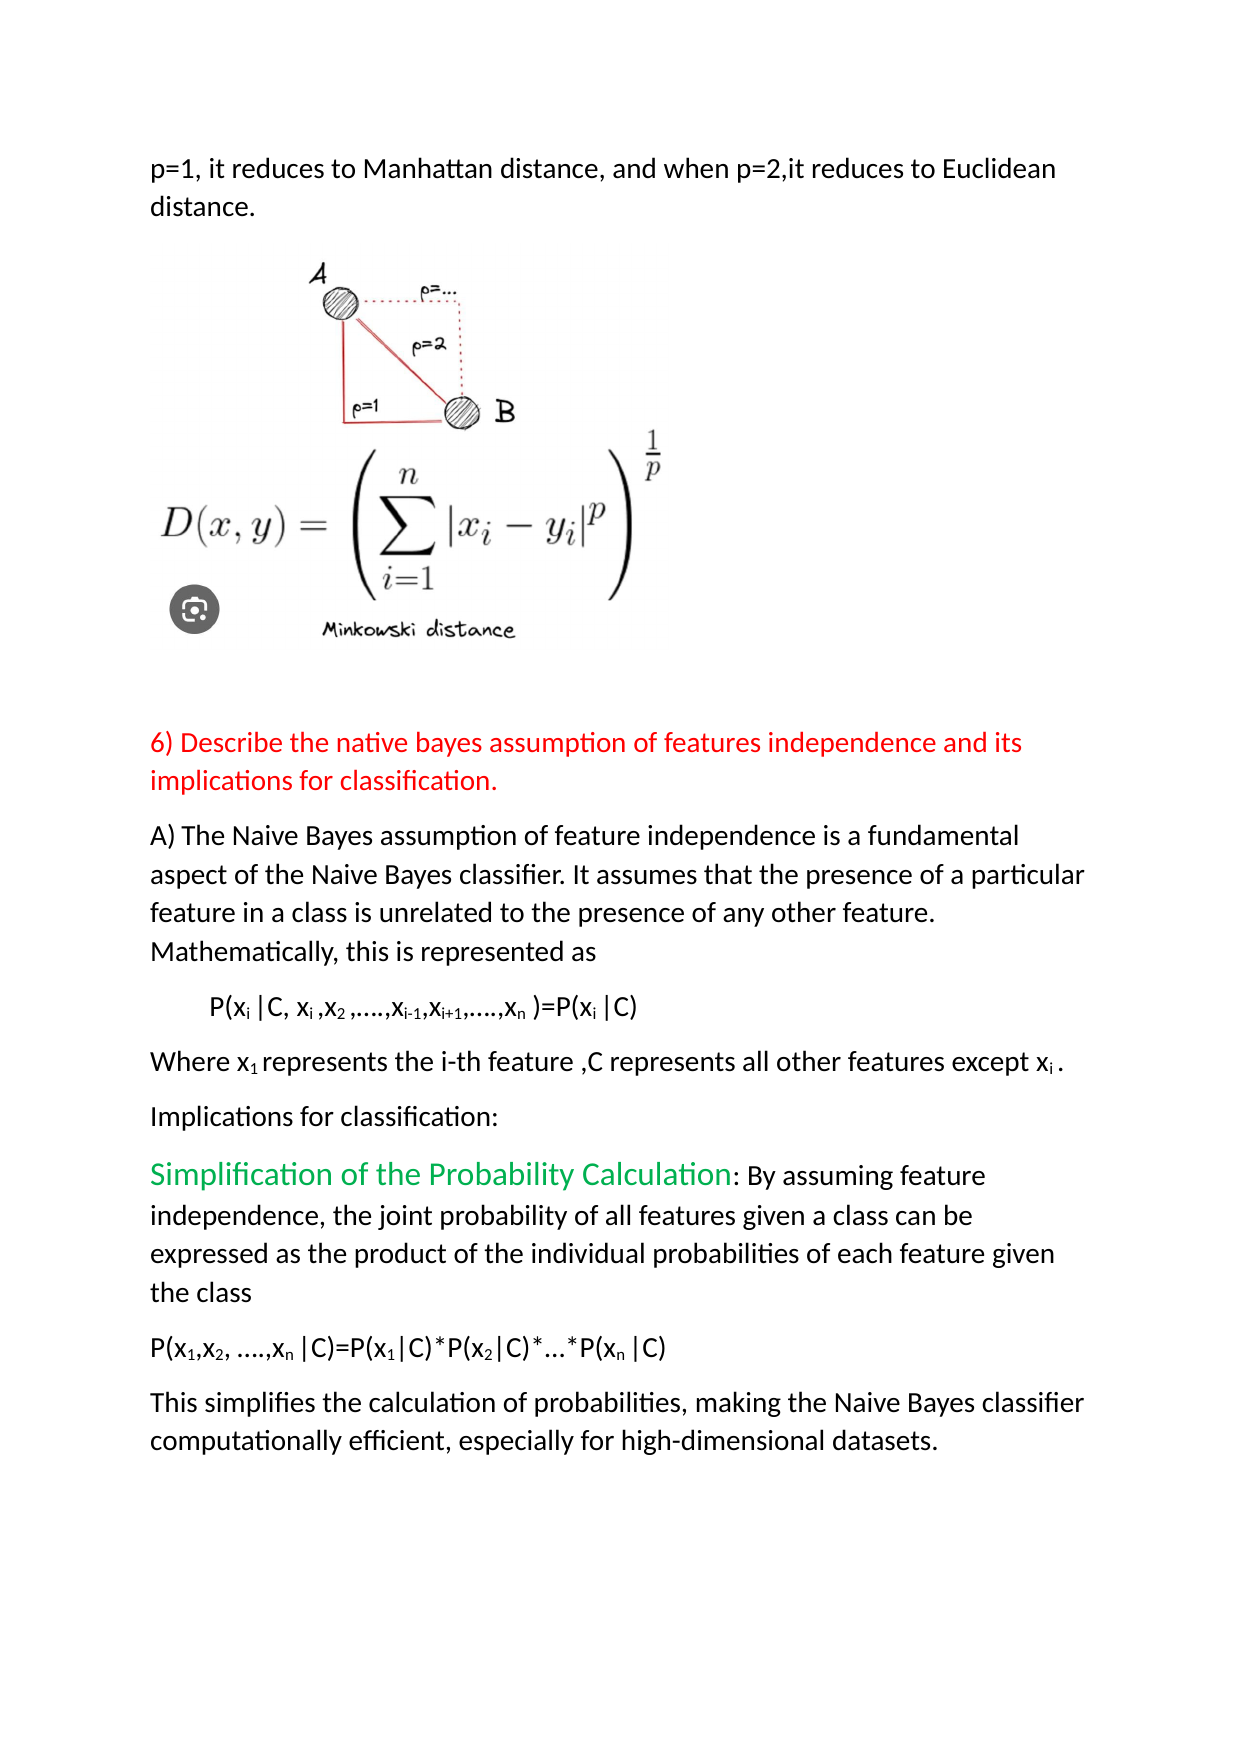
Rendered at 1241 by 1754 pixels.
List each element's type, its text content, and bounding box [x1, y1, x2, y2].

text 6) Describe the native bayes assumption of features independence and its implications for classification. [150, 724, 1090, 798]
text Where x1 represents the i-th feature ,C represents all other features except xi . [150, 1043, 1090, 1079]
text Simplification of the Probability Calculation: By assuming feature independence, the joint probability of all features given a class can be expressed as the product of the individual probabilities of each feature given the class [150, 1153, 1090, 1309]
text Implications for classification: [150, 1098, 1090, 1134]
text P(x1,x2, ….,xn |C)=P(x1|C)*P(x2|C)*…*P(xn |C) [150, 1329, 1090, 1364]
picture [150, 243, 669, 650]
text A) The Naive Bayes assumption of feature independence is a fundamental aspect of the Naive Bayes classifier. It assumes that the presence of a particular feature in a class is unrelated to the presence of any other feature. Mathematically, this is represented as [150, 817, 1090, 968]
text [150, 150, 1090, 224]
text P(xi |C, xi ,x2 ,….,xi-1,xi+1,….,xn )=P(xi |C) [150, 988, 1090, 1023]
